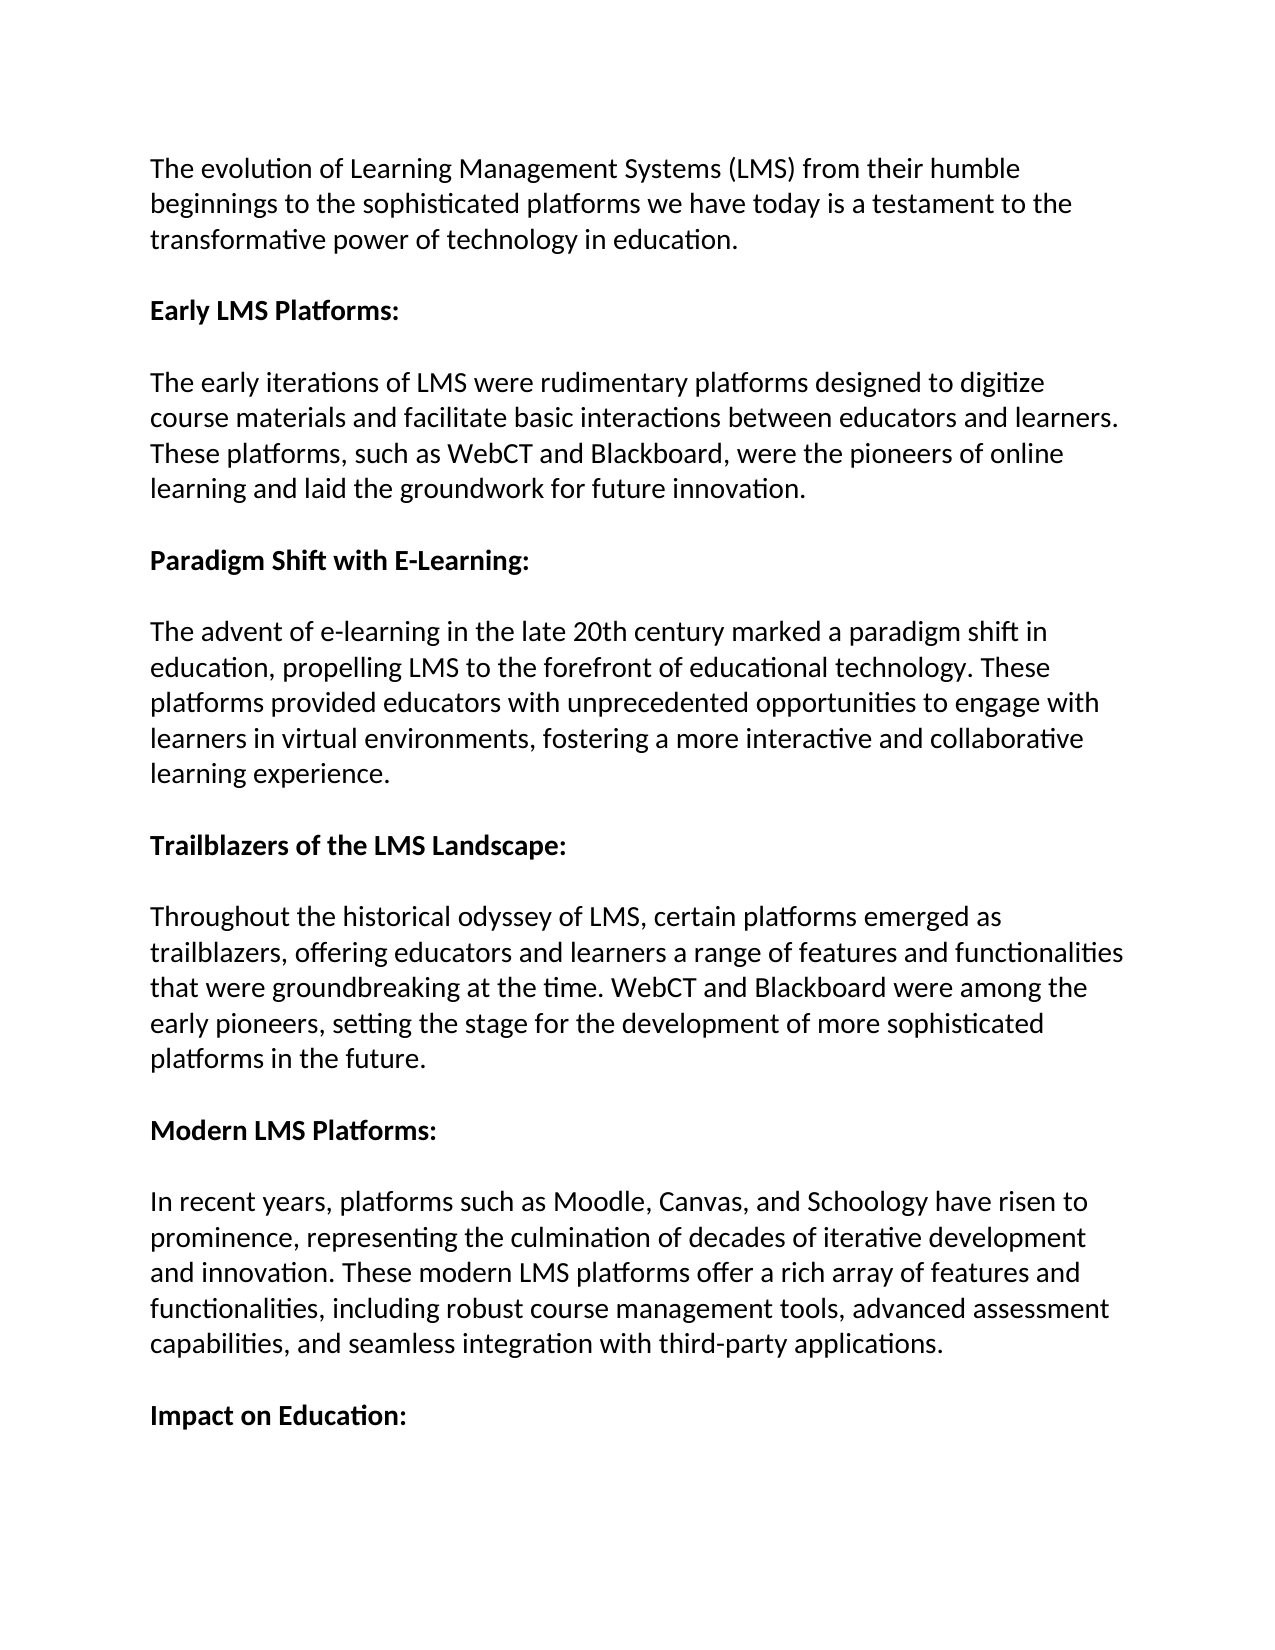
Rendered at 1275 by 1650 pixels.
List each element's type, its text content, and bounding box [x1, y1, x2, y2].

text Modern LMS Platforms: [150, 1112, 1125, 1147]
text Throughout the historical odyssey of LMS, certain platforms emerged as trailblazers, offering educators and learners a range of features and functionalities that were groundbreaking at the time. WebCT and Blackboard were among the early pioneers, setting the stage for the development of more sophisticated platforms in the future. [150, 898, 1125, 1076]
text Paradigm Shift with E-Learning: [150, 542, 1125, 577]
text The evolution of Learning Management Systems (LMS) from their humble beginnings to the sophisticated platforms we have today is a testament to the transformative power of technology in education. [150, 150, 1125, 257]
text In recent years, platforms such as Moodle, Canvas, and Schoology have risen to prominence, representing the culmination of decades of iterative development and innovation. These modern LMS platforms offer a rich array of features and functionalities, including robust course management tools, advanced assessment capabilities, and seamless integration with third-party applications. [150, 1183, 1125, 1361]
text Early LMS Platforms: [150, 292, 1125, 328]
text The advent of e-learning in the late 20th century marked a paradigm shift in education, propelling LMS to the forefront of educational technology. These platforms provided educators with unprecedented opportunities to engage with learners in virtual environments, fostering a more interactive and collaborative learning experience. [150, 613, 1125, 791]
text Trailblazers of the LMS Landscape: [150, 827, 1125, 862]
text Impact on Education: [150, 1397, 1125, 1432]
text The early iterations of LMS were rudimentary platforms designed to digitize course materials and facilitate basic interactions between educators and learners. These platforms, such as WebCT and Blackboard, were the pioneers of online learning and laid the groundwork for future innovation. [150, 364, 1125, 506]
